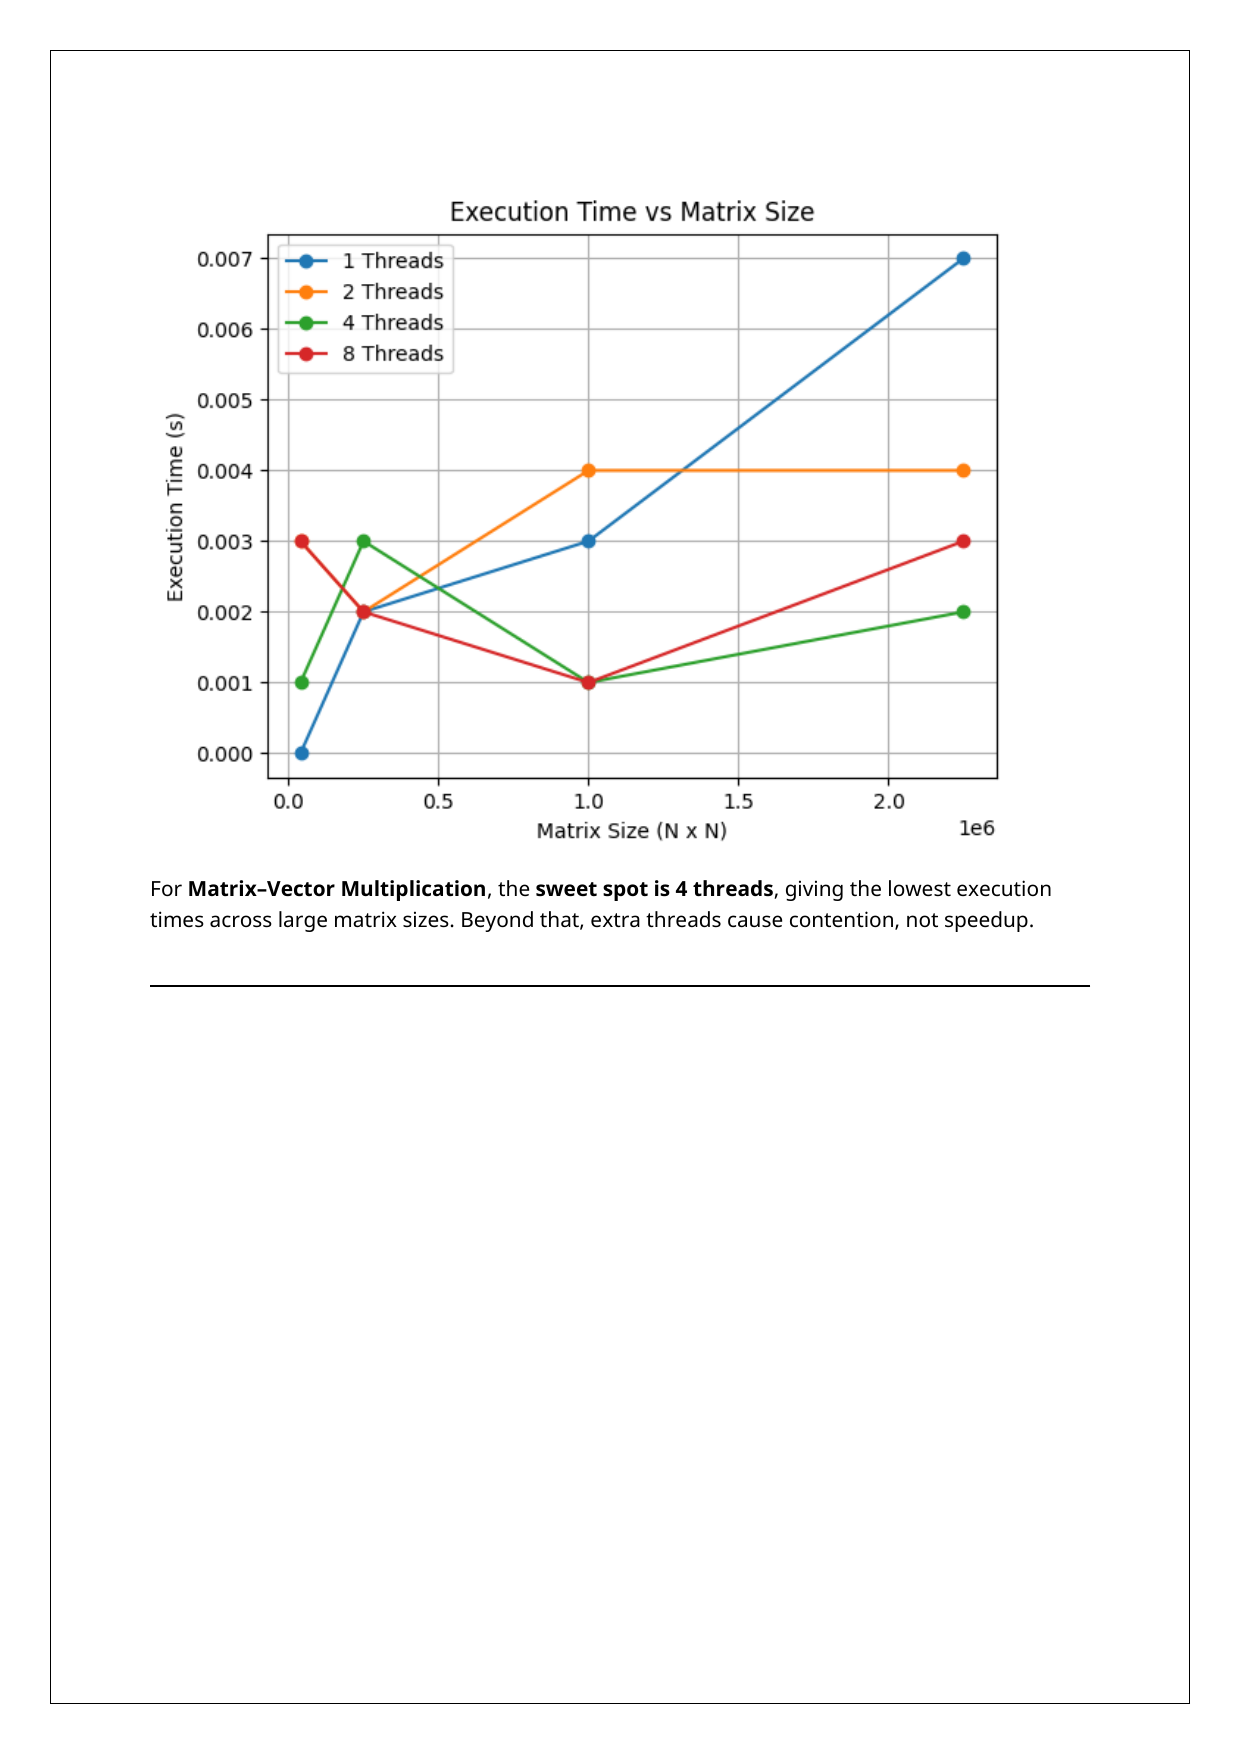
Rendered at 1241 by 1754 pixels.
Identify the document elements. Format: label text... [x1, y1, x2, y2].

picture [150, 150, 1091, 856]
text For Matrix–Vector Multiplication, the sweet spot is 4 threads, giving the lowest execution times across large matrix sizes. Beyond that, extra threads cause contention, not speedup. [150, 874, 1090, 933]
